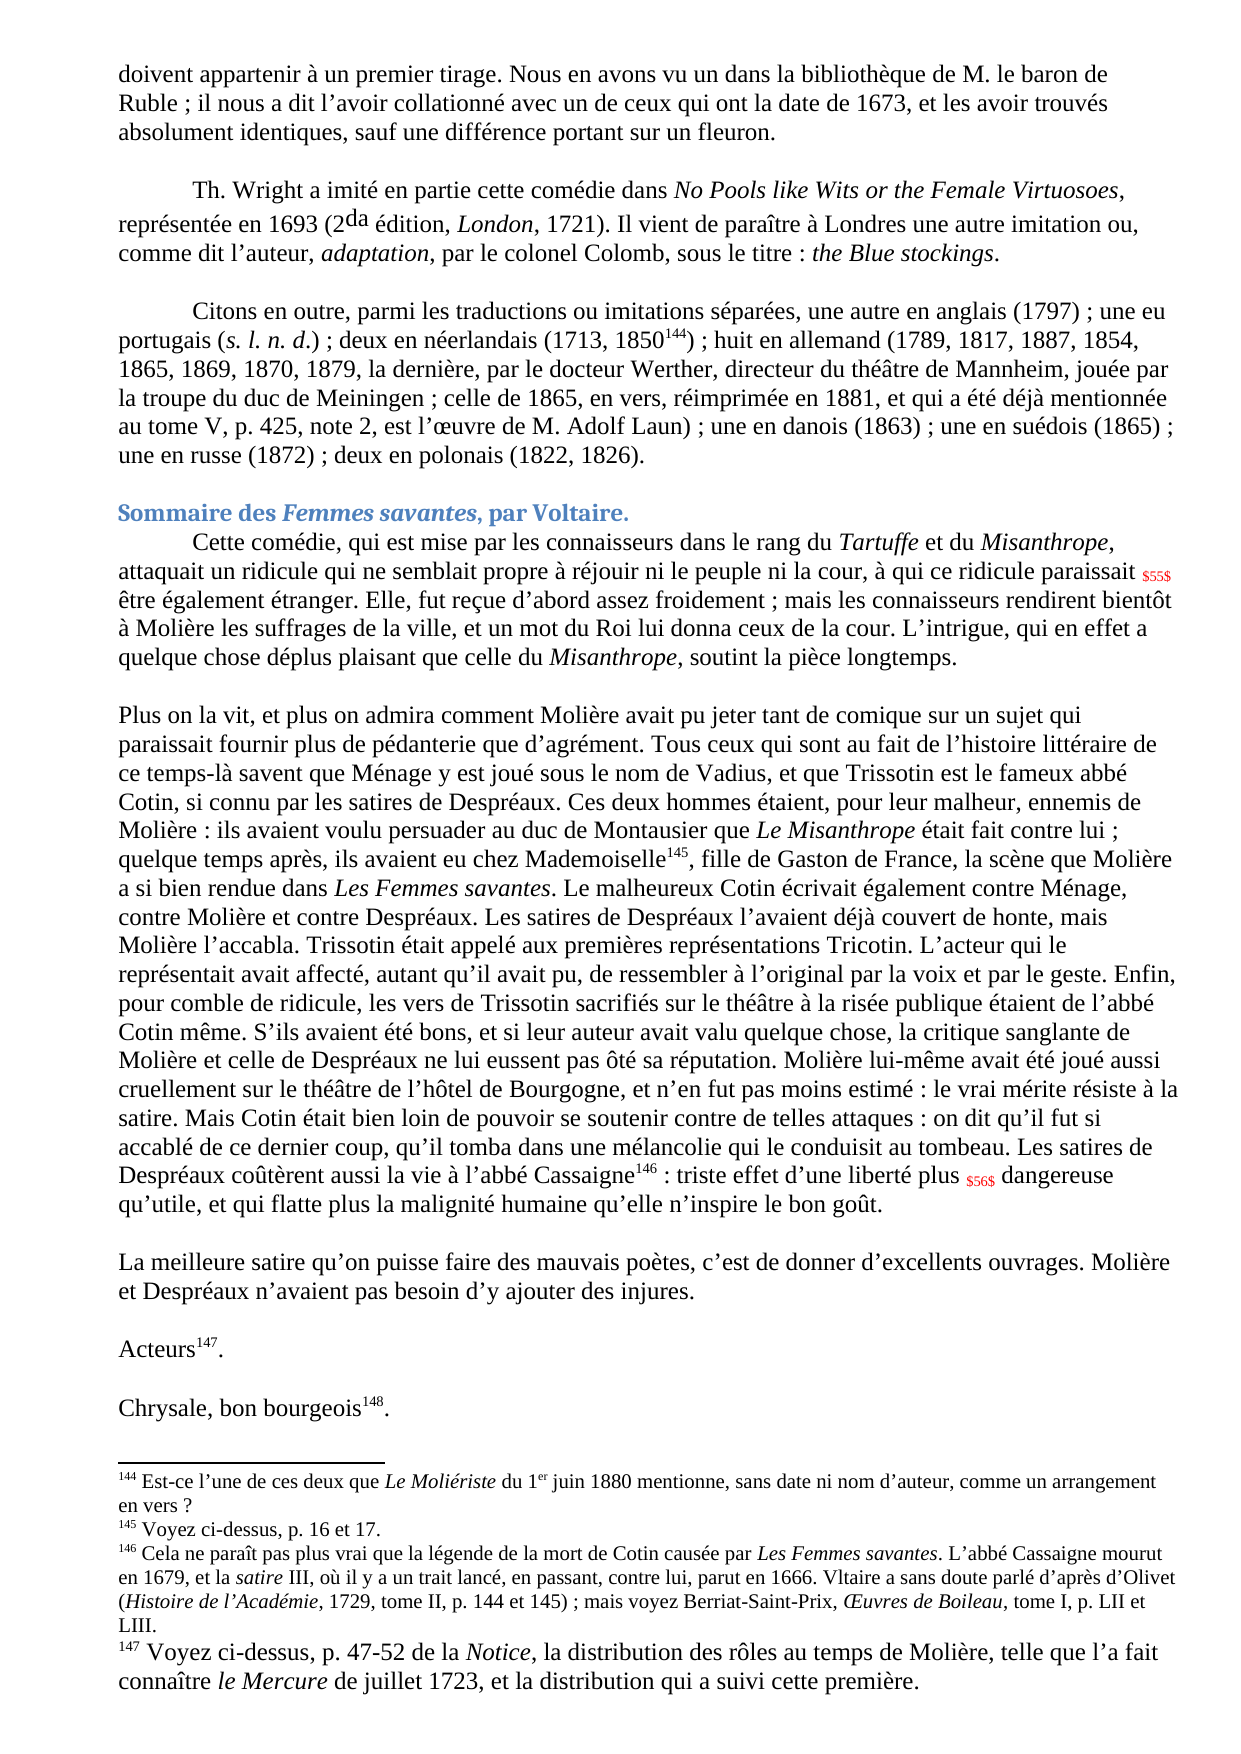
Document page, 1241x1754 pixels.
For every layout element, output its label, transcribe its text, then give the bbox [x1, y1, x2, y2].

text La meilleure satire qu’on puisse faire des mauvais poètes, c’est de donner d’excellents ouvrages. Molière et Despréaux n’avaient pas besoin d’y ajouter des injures. [118, 1247, 1181, 1305]
text Cette comédie, qui est mise par les connaisseurs dans le rang du Tartuffe et du Misanthrope, attaquait un ridicule qui ne semblait propre à réjouir ni le peuple ni la cour, à qui ce ridicule paraissait $55$ être également étranger. Elle, fut reçue d’abord assez froidement ; mais les connaisseurs rendirent bientôt à Molière les suffrages de la ville, et un mot du Roi lui donna ceux de la cour. L’intrigue, qui en effet a quelque chose déplus plaisant que celle du Misanthrope, soutint la pièce longtemps. [118, 527, 1181, 671]
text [118, 59, 1181, 145]
subtitle Sommaire des Femmes savantes, par Voltaire. [118, 498, 1181, 527]
text Th. Wright a imité en partie cette comédie dans No Pools like Wits or the Female Virtuosoes, représentée en 1693 (2da édition, London, 1721). Il vient de paraître à Londres une autre imitation ou, comme dit l’auteur, adaptation, par le colonel Colomb, sous le titre : the Blue stockings. [118, 175, 1181, 267]
text Citons en outre, parmi les traductions ou imitations séparées, une autre en anglais (1797) ; une eu portugais (s. l. n. d.) ; deux en néerlandais (1713, 1850) ; huit en allemand (1789, 1817, 1887, 1854, 1865, 1869, 1870, 1879, la dernière, par le docteur Werther, directeur du théâtre de Mannheim, jouée par la troupe du duc de Meiningen ; celle de 1865, en vers, réimprimée en 1881, et qui a été déjà mentionnée au tome V, p. 425, note 2, est l’œuvre de M. Adolf Laun) ; une en danois (1863) ; une en suédois (1865) ; une en russe (1872) ; deux en polonais (1822, 1826). [118, 296, 1181, 469]
text Plus on la vit, et plus on admira comment Molière avait pu jeter tant de comique sur un sujet qui paraissait fournir plus de pédanterie que d’agrément. Tous ceux qui sont au fait de l’histoire littéraire de ce temps-là savent que Ménage y est joué sous le nom de Vadius, et que Trissotin est le fameux abbé Cotin, si connu par les satires de Despréaux. Ces deux hommes étaient, pour leur malheur, ennemis de Molière : ils avaient voulu persuader au duc de Montausier que Le Misanthrope était fait contre lui ; quelque temps après, ils avaient eu chez Mademoiselle, fille de Gaston de France, la scène que Molière a si bien rendue dans Les Femmes savantes. Le malheureux Cotin écrivait également contre Ménage, contre Molière et contre Despréaux. Les satires de Despréaux l’avaient déjà couvert de honte, mais Molière l’accabla. Trissotin était appelé aux premières représentations Tricotin. L’acteur qui le représentait avait affecté, autant qu’il avait pu, de ressembler à l’original par la voix et par le geste. Enfin, pour comble de ridicule, les vers de Trissotin sacrifiés sur le théâtre à la risée publique étaient de l’abbé Cotin même. S’ils avaient été bons, et si leur auteur avait valu quelque chose, la critique sanglante de Molière et celle de Despréaux ne lui eussent pas ôté sa réputation. Molière lui-même avait été joué aussi cruellement sur le théâtre de l’hôtel de Bourgogne, et n’en fut pas moins estimé : le vrai mérite résiste à la satire. Mais Cotin était bien loin de pouvoir se soutenir contre de telles attaques : on dit qu’il fut si accablé de ce dernier coup, qu’il tomba dans une mélancolie qui le conduisit au tombeau. Les satires de Despréaux coûtèrent aussi la vie à l’abbé Cassaigne : triste effet d’une liberté plus $56$ dangereuse qu’utile, et qui flatte plus la malignité humaine qu’elle n’inspire le bon goût. [118, 700, 1181, 1218]
text Chrysale, bon bourgeois. [118, 1393, 1181, 1421]
text Acteurs. [118, 1334, 1181, 1363]
